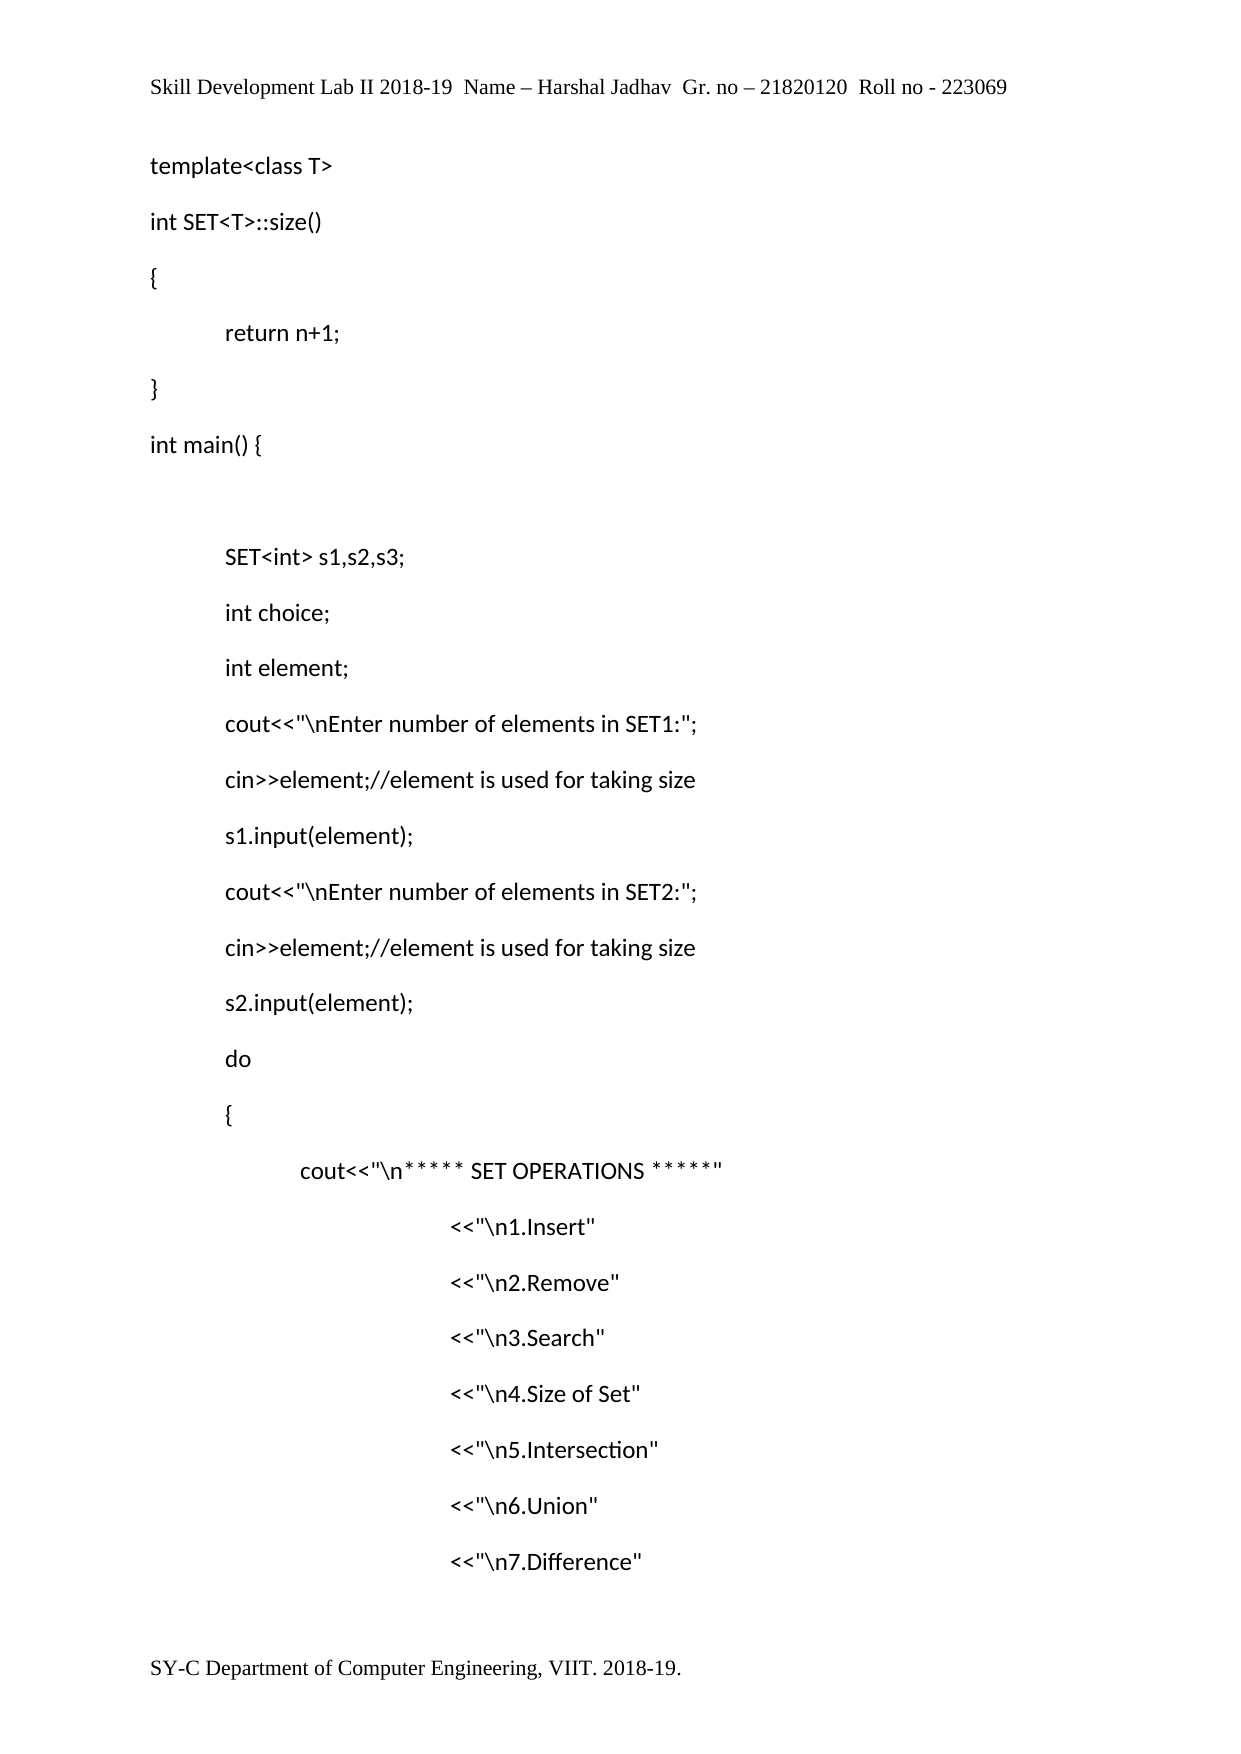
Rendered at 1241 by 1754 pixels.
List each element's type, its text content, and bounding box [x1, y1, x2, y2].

text cin>>element;//element is used for taking size [150, 764, 1090, 795]
text cin>>element;//element is used for taking size [150, 932, 1090, 962]
text SET<int> s1,s2,s3; [150, 541, 1090, 571]
text return n+1; [150, 317, 1090, 348]
text s1.input(element); [150, 820, 1090, 851]
text do [150, 1043, 1090, 1074]
text <<"\n3.Search" [150, 1322, 1090, 1353]
text int main() { [150, 429, 1090, 460]
text cout<<"\nEnter number of elements in SET2:"; [150, 876, 1090, 906]
text <<"\n2.Remove" [150, 1267, 1090, 1297]
text template<class T> [150, 150, 1090, 181]
text int SET<T>::size() [150, 206, 1090, 236]
text { [150, 1099, 1090, 1130]
text int element; [150, 652, 1090, 683]
text <<"\n1.Insert" [150, 1211, 1090, 1241]
text <<"\n7.Difference" [150, 1546, 1090, 1576]
text <<"\n5.Intersection" [150, 1434, 1090, 1465]
text { [150, 262, 1090, 292]
text s2.input(element); [150, 987, 1090, 1018]
text <<"\n4.Size of Set" [150, 1378, 1090, 1409]
text <<"\n6.Union" [150, 1490, 1090, 1521]
text cout<<"\nEnter number of elements in SET1:"; [150, 708, 1090, 739]
text } [150, 373, 1090, 404]
text cout<<"\n***** SET OPERATIONS *****" [150, 1155, 1090, 1186]
text int choice; [150, 597, 1090, 627]
